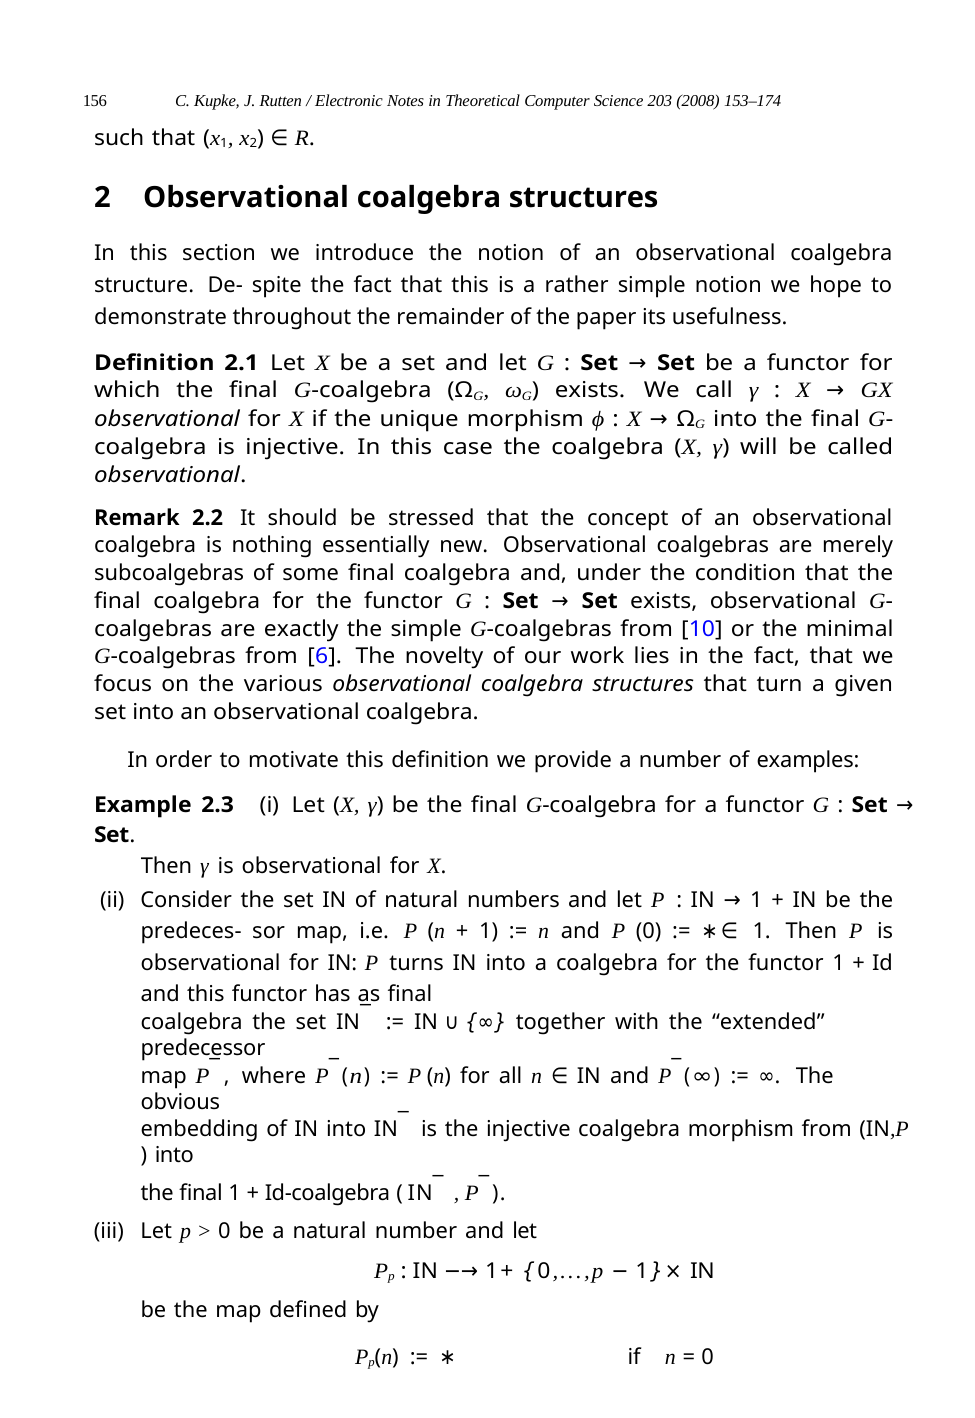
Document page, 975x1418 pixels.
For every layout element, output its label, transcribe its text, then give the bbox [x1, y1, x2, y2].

text Definition 2.1 Let X be a set and let G : Set → Set be a functor for which the final G-coalgebra (ΩG, ωG) exists. We call γ : X → GX observational for X if the unique morphism ϕ : X → ΩG into the final G-coalgebra is injective. In this case the coalgebra (X, γ) will be called observational. [94, 348, 893, 489]
text coalgebra the set IN¯ := IN ∪ {∞} together with the “extended” predecessor [140, 1009, 914, 1061]
text Remark 2.2 It should be stressed that the concept of an observational coalgebra is nothing essentially new. Observational coalgebras are merely subcoalgebras of some final coalgebra and, under the condition that the final coalgebra for the functor G : Set → Set exists, observational G-coalgebras are exactly the simple G-coalgebras from [10] or the minimal G-coalgebras from [6]. The novelty of our work lies in the fact, that we focus on the various observational coalgebra structures that turn a given set into an observational coalgebra. [94, 503, 893, 725]
text Pp(n) := ∗ if n = 0 [355, 1341, 914, 1371]
list Let p > 0 be a natural number and let [94, 1215, 914, 1245]
text Then γ is observational for X. [141, 850, 914, 880]
text such that (x1, x2) ∈ R. [94, 122, 914, 151]
list Consider the set IN of natural numbers and let P : IN → 1 + IN be the predeces- sor map, i.e. P (n + 1) := n and P (0) := ∗∈ 1. Then P is observational for IN: P turns IN into a coalgebra for the functor 1 + Id and this functor has as final [100, 884, 893, 1008]
text In this section we introduce the notion of an observational coalgebra structure. De- spite the fact that this is a rather simple notion we hope to demonstrate throughout the remainder of the paper its usefulness. [94, 237, 893, 331]
text map P¯, where P¯(n) := P (n) for all n ∈ IN and P¯(∞) := ∞. The obvious [140, 1063, 914, 1114]
text embedding of IN into IN¯ is the injective coalgebra morphism from (IN,P ) into [140, 1116, 914, 1168]
text be the map defined by [140, 1294, 914, 1324]
text In order to motivate this definition we provide a number of examples: [127, 744, 914, 774]
text the final 1 + Id-coalgebra (IN¯ , P¯). [140, 1170, 914, 1207]
subtitle Observational coalgebra structures [94, 177, 914, 216]
text Example 2.3 (i) Let (X, γ) be the final G-coalgebra for a functor G : Set → Set. [94, 789, 914, 848]
text Pp : IN −→ 1+ {0,...,p − 1}× IN [374, 1254, 914, 1284]
